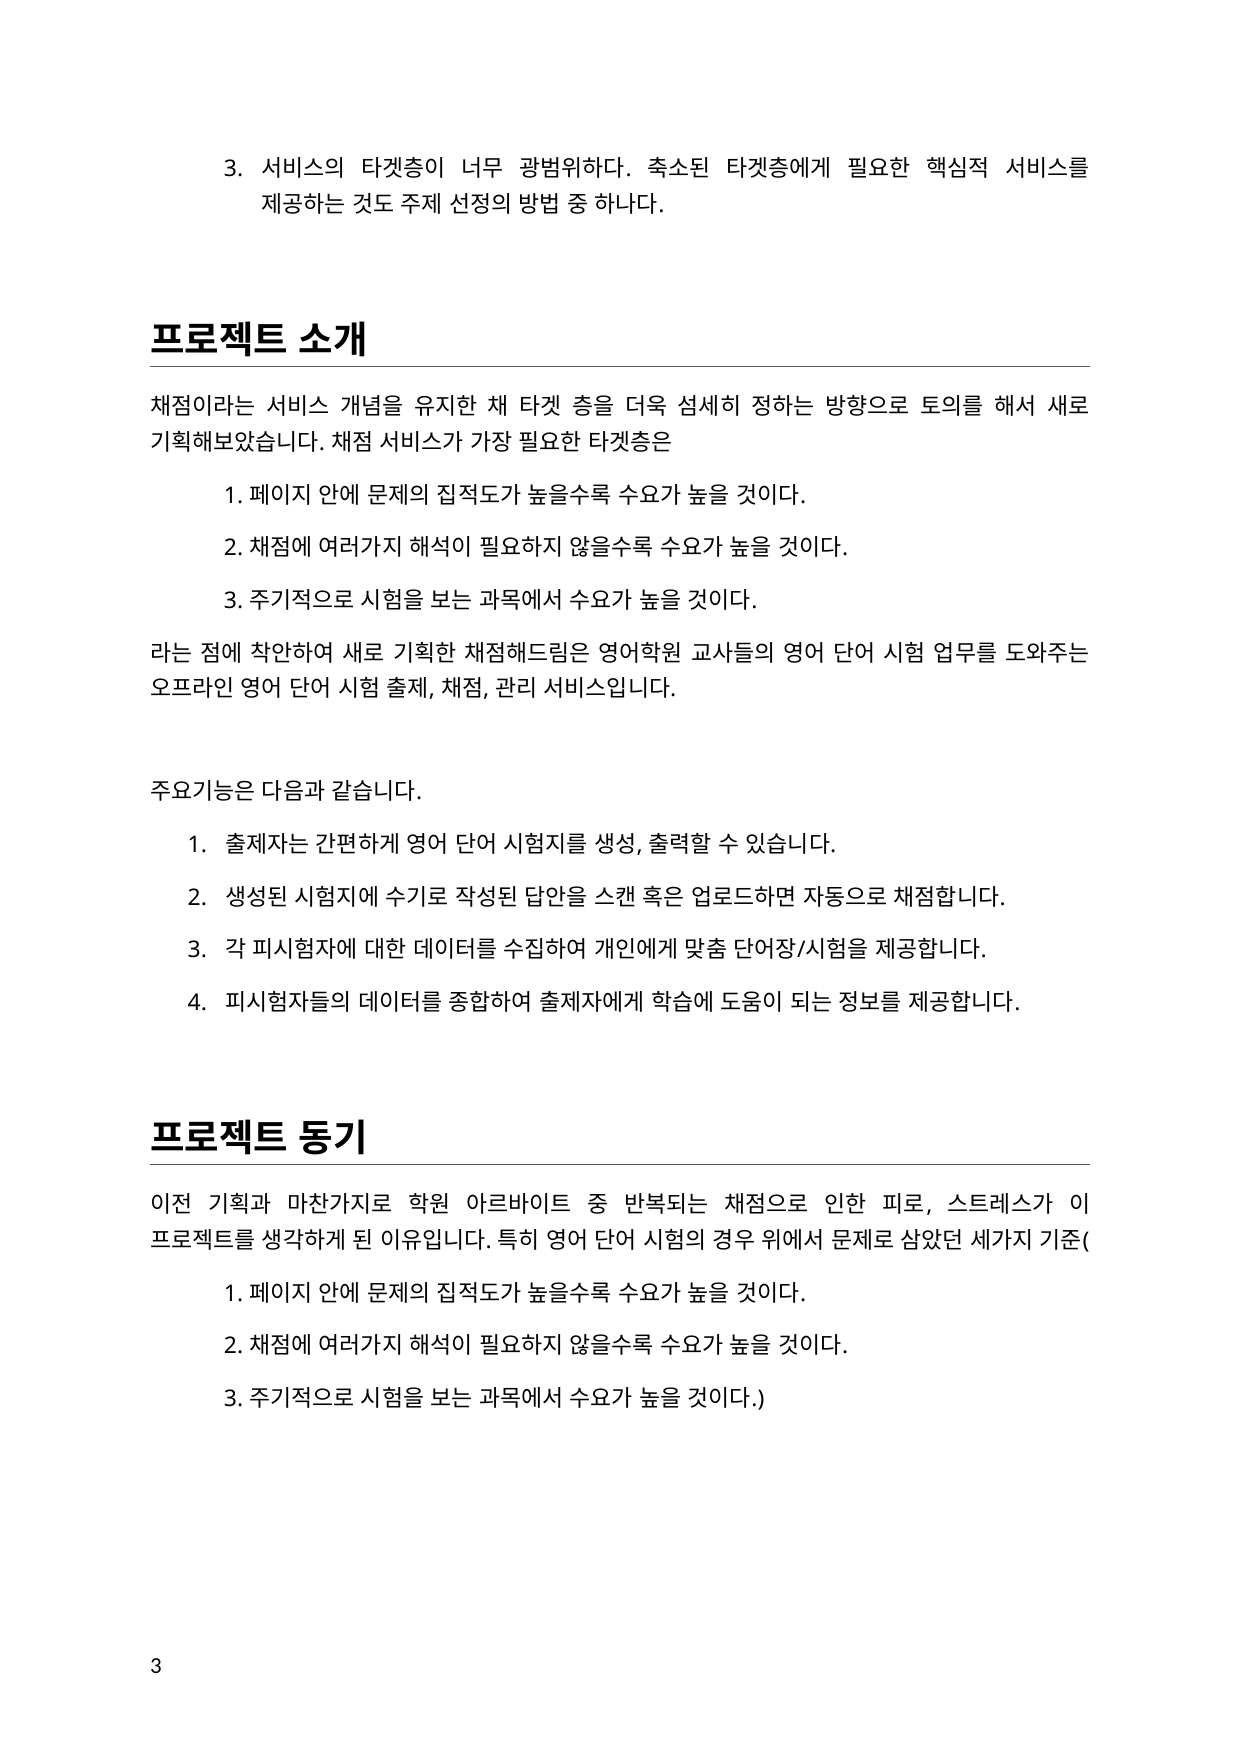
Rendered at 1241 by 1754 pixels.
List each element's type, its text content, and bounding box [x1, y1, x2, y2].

list 서비스의 타겟층이 너무 광범위하다. 축소된 타겟층에게 필요한 핵심적 서비스를 제공하는 것도 주제 선정의 방법 중 하나다. [224, 150, 1090, 219]
list 출제자는 간편하게 영어 단어 시험지를 생성, 출력할 수 있습니다. [187, 826, 1090, 859]
text 1. 페이지 안에 문제의 집적도가 높을수록 수요가 높을 것이다. [150, 477, 1090, 510]
list 각 피시험자에 대한 데이터를 수집하여 개인에게 맞춤 단어장/시험을 제공합니다. [187, 931, 1090, 964]
text 3. 주기적으로 시험을 보는 과목에서 수요가 높을 것이다. [150, 582, 1090, 615]
text 2. 채점에 여러가지 해석이 필요하지 않을수록 수요가 높을 것이다. [150, 1327, 1090, 1360]
text 주요기능은 다음과 같습니다. [150, 773, 1090, 807]
list 생성된 시험지에 수기로 작성된 답안을 스캔 혹은 업로드하면 자동으로 채점합니다. [187, 878, 1090, 912]
subtitle 프로젝트 동기 [150, 1107, 1090, 1164]
text 채점이라는 서비스 개념을 유지한 채 타겟 층을 더욱 섬세히 정하는 방향으로 토의를 해서 새로 기획해보았습니다. 채점 서비스가 가장 필요한 타겟층은 [150, 388, 1090, 457]
text 3. 주기적으로 시험을 보는 과목에서 수요가 높을 것이다.) [150, 1379, 1090, 1413]
text 이전 기획과 마찬가지로 학원 아르바이트 중 반복되는 채점으로 인한 피로, 스트레스가 이 프로젝트를 생각하게 된 이유입니다. 특히 영어 단어 시험의 경우 위에서 문제로 삼았던 세가지 기준( [150, 1186, 1090, 1255]
text 라는 점에 착안하여 새로 기획한 채점해드림은 영어학원 교사들의 영어 단어 시험 업무를 도와주는 오프라인 영어 단어 시험 출제, 채점, 관리 서비스입니다. [150, 634, 1090, 703]
subtitle 프로젝트 소개 [150, 310, 1090, 366]
text 1. 페이지 안에 문제의 집적도가 높을수록 수요가 높을 것이다. [150, 1274, 1090, 1308]
list 피시험자들의 데이터를 종합하여 출제자에게 학습에 도움이 되는 정보를 제공합니다. [187, 984, 1090, 1017]
text 2. 채점에 여러가지 해석이 필요하지 않을수록 수요가 높을 것이다. [150, 529, 1090, 562]
